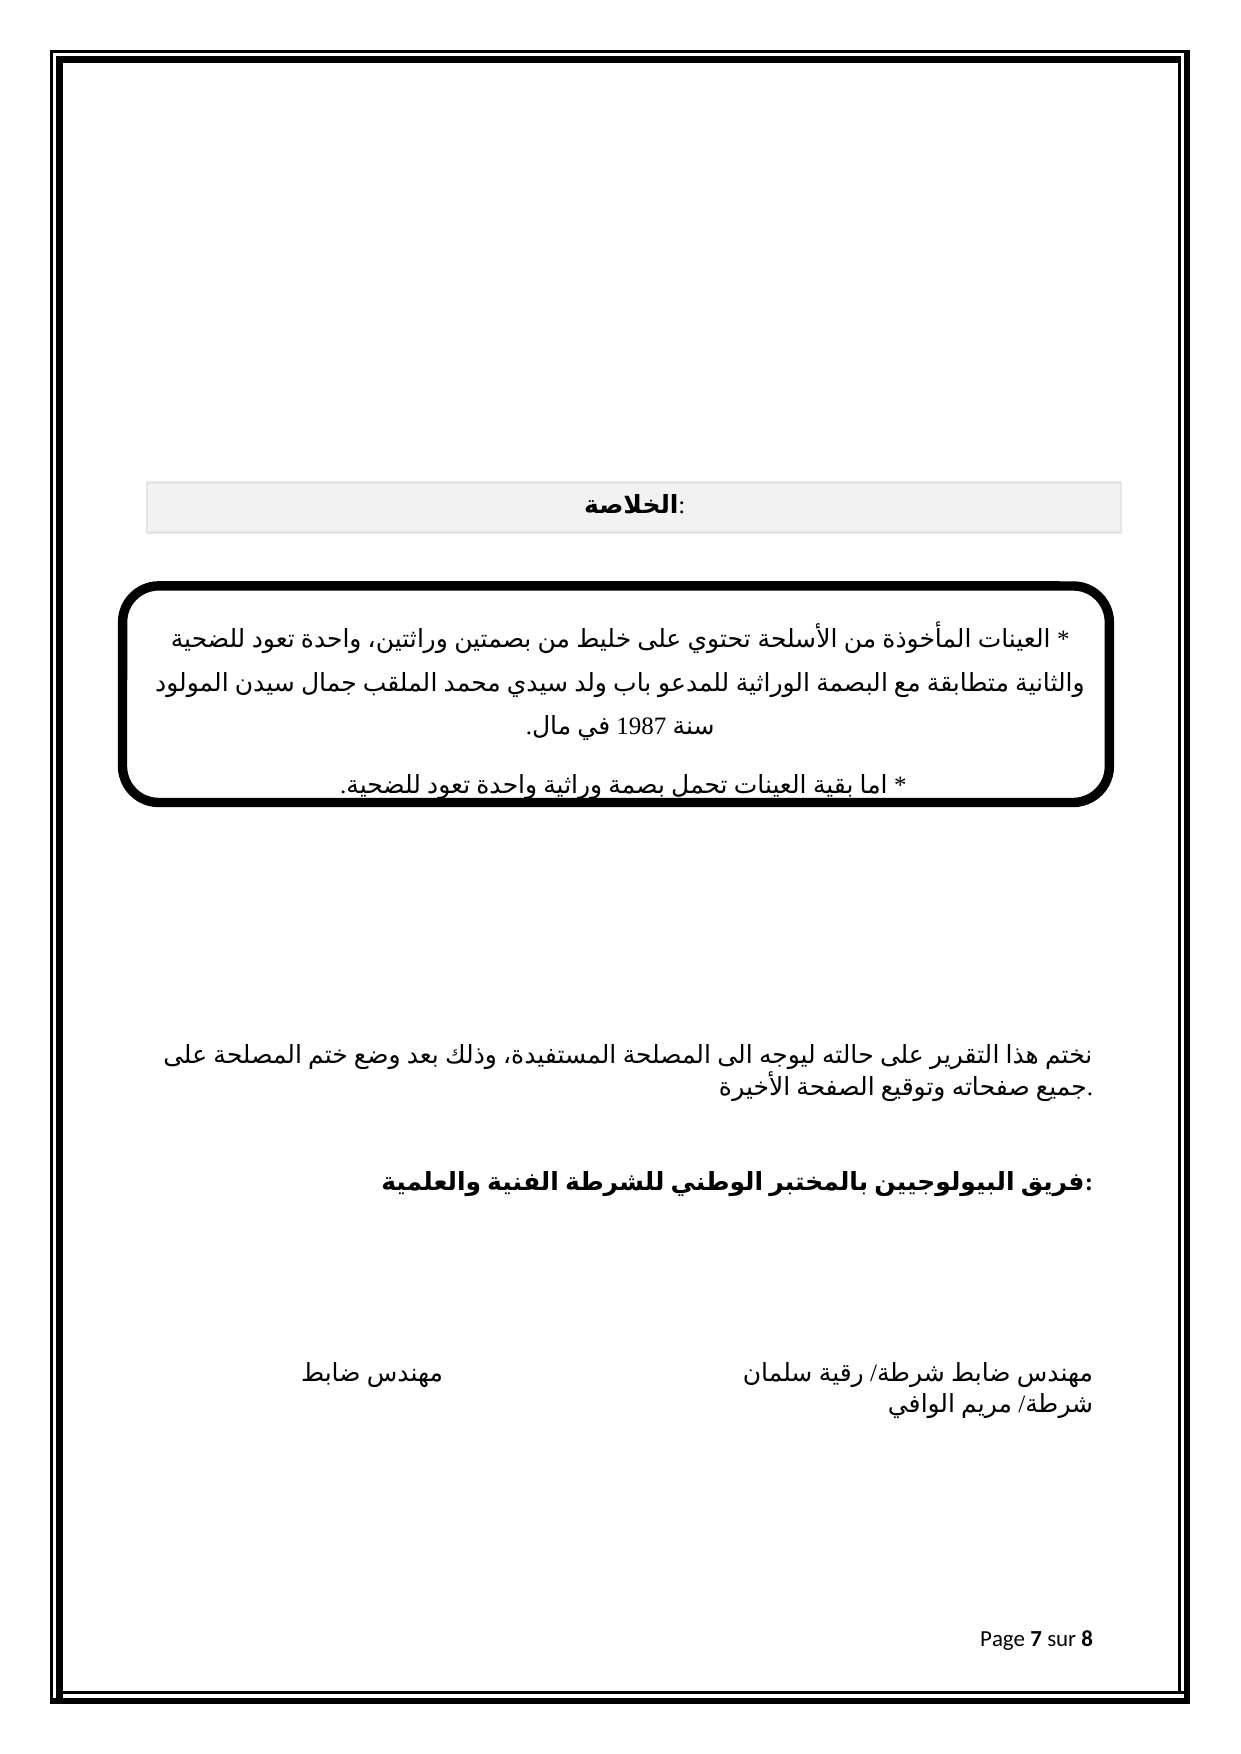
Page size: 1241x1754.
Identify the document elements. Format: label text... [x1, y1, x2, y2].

text * اما بقية العينات تحمل بصمة وراثية واحدة تعود للضحية. [147, 771, 1093, 797]
text فريق البيولوجيين بالمختبر الوطني للشرطة الفنية والعلمية: [147, 1167, 1093, 1196]
list مهندس ضابط شرطة/ رقية سلمان مهندس ضابط شرطة/ مريم الوافي [222, 1358, 1093, 1418]
text نختم هذا التقرير على حالته ليوجه الى المصلحة المستفيدة، وذلك بعد وضع ختم المصلحة على جميع صفحاته وتوقيع الصفحة الأخيرة. [147, 1041, 1093, 1100]
text * العينات المأخوذة من الأسلحة تحتوي على خليط من بصمتين وراثتين، واحدة تعود للضحية والثانية متطابقة مع البصمة الوراثية للمدعو باب ولد سيدي محمد الملقب جمال سيدن المولود سنة 1987 في مال. [147, 624, 1093, 739]
